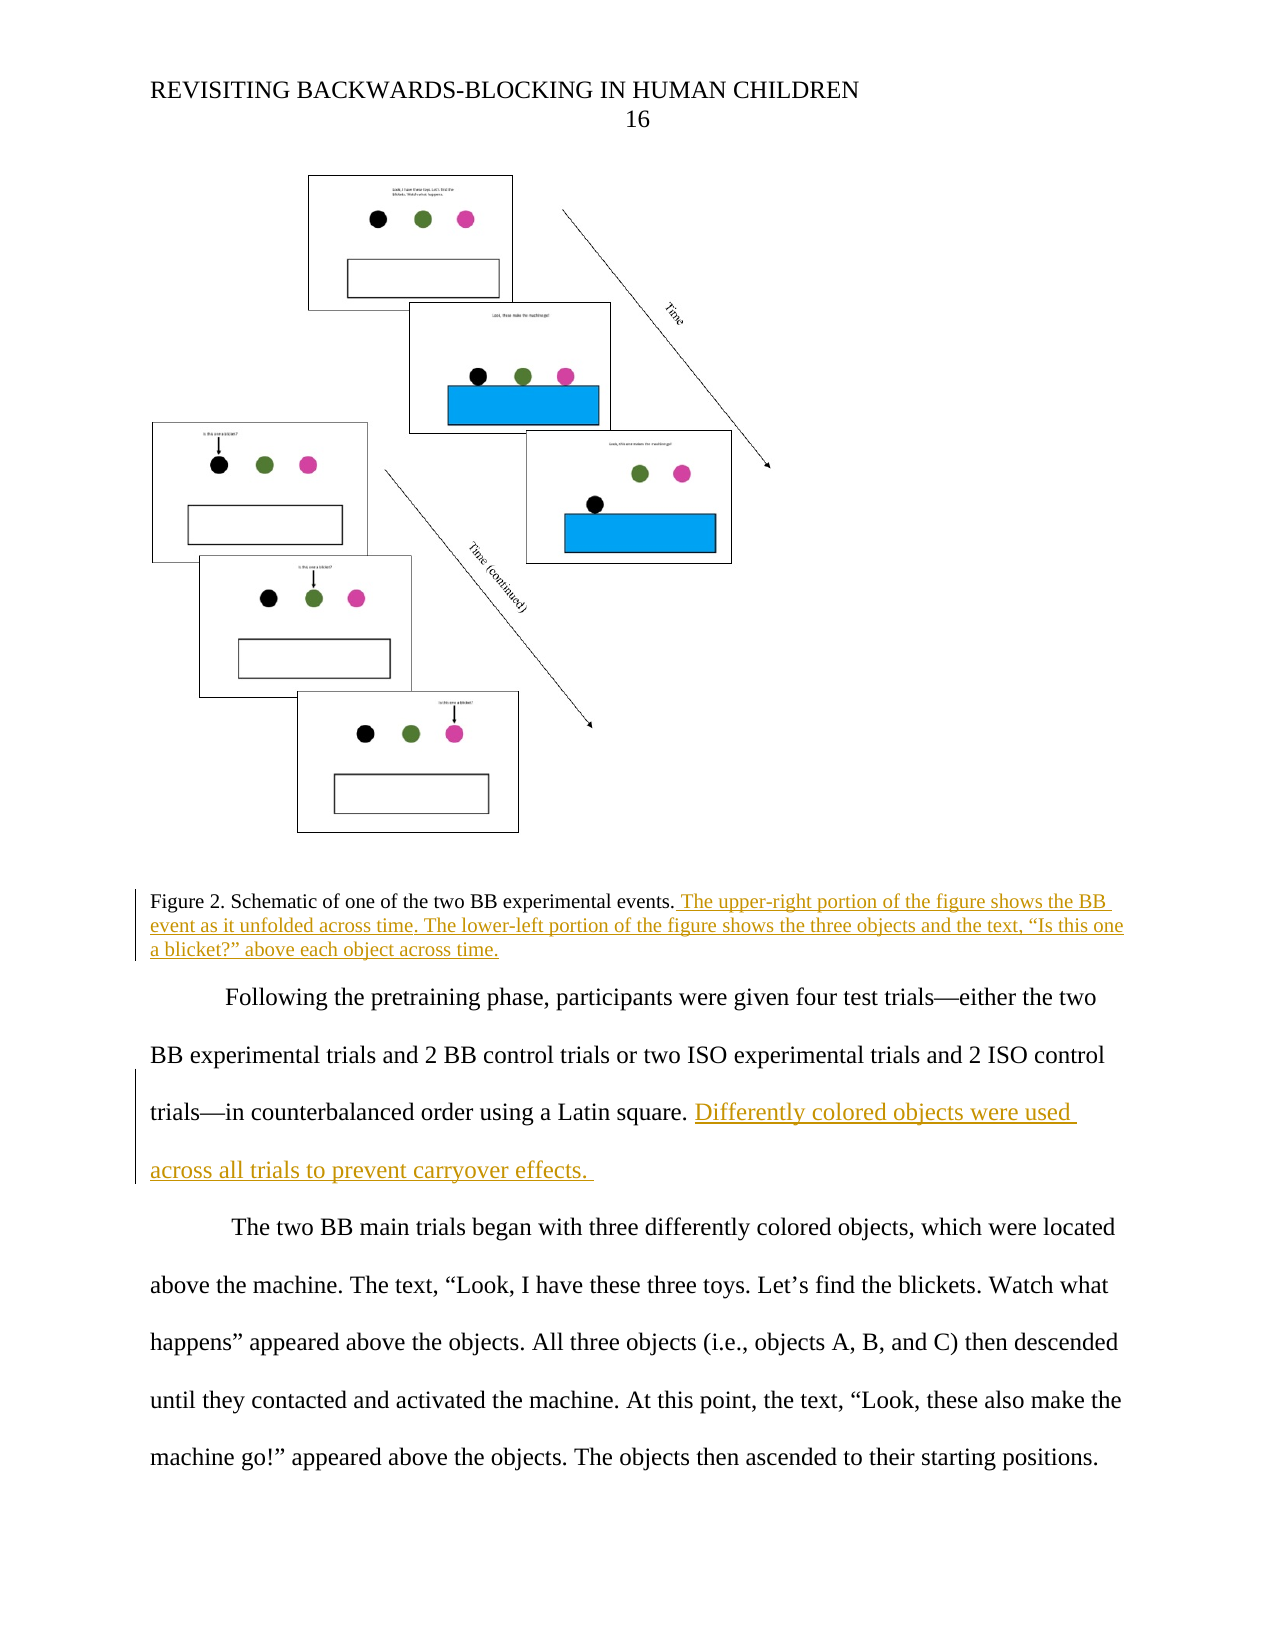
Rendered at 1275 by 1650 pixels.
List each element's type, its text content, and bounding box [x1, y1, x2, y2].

text Figure 2. Schematic of one of the two BB experimental events. [150, 889, 1125, 961]
picture [150, 161, 785, 841]
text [150, 1212, 1125, 1471]
text Following the pretraining phase, participants were given four test trials—either the two BB experimental trials and 2 BB control trials or two ISO experimental trials and 2 ISO control trials—in counterbalanced order using a Latin square. [150, 982, 1125, 1183]
